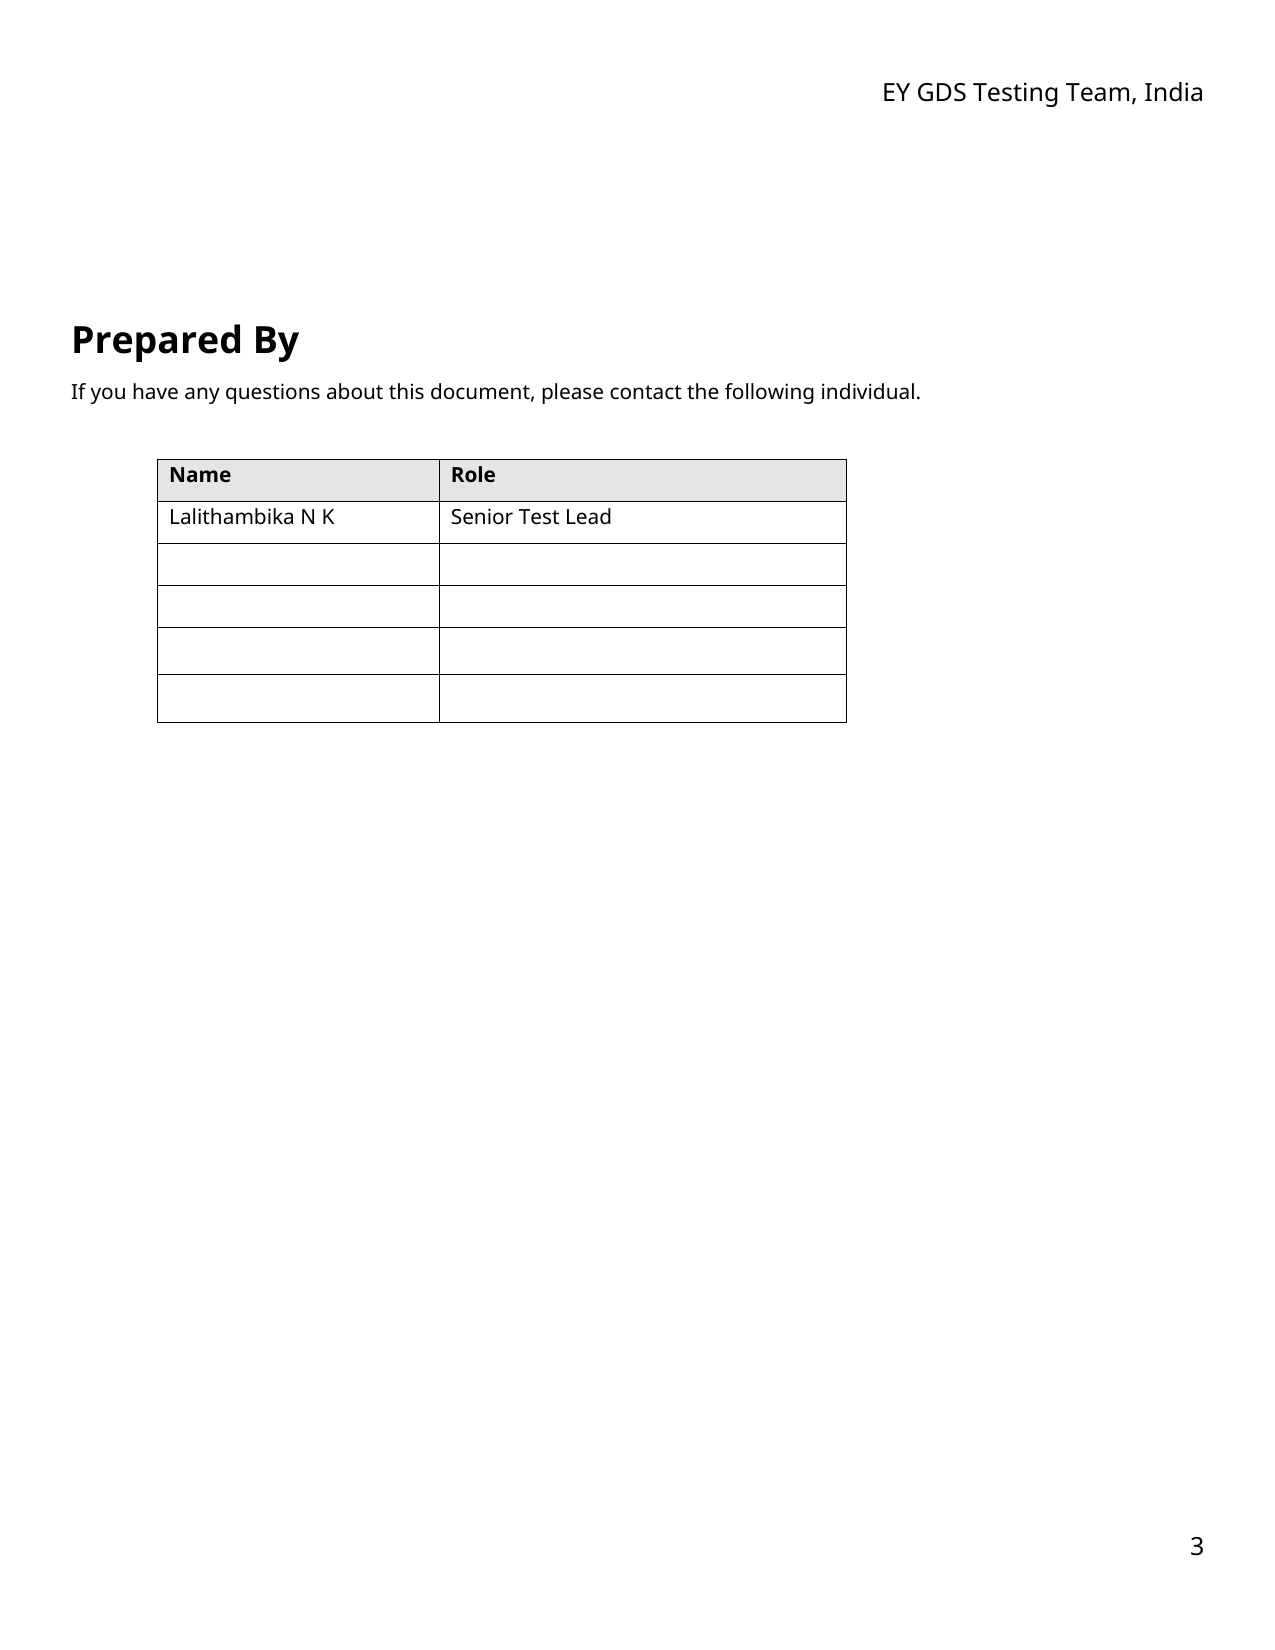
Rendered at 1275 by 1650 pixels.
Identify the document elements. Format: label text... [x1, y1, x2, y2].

table_cell [158, 675, 439, 722]
table_header Name [158, 460, 439, 501]
table_cell [158, 628, 439, 674]
table_cell [440, 586, 846, 627]
table_header Role [440, 460, 846, 501]
text Prepared By [71, 313, 1204, 364]
table_cell [158, 586, 439, 627]
table_cell [158, 544, 439, 585]
table_cell Lalithambika N K [158, 502, 439, 543]
table_cell [440, 628, 846, 674]
table_cell [440, 675, 846, 722]
table_cell [440, 544, 846, 585]
text If you have any questions about this document, please contact the following individual. [71, 377, 1204, 405]
table_cell Senior Test Lead [440, 502, 846, 543]
